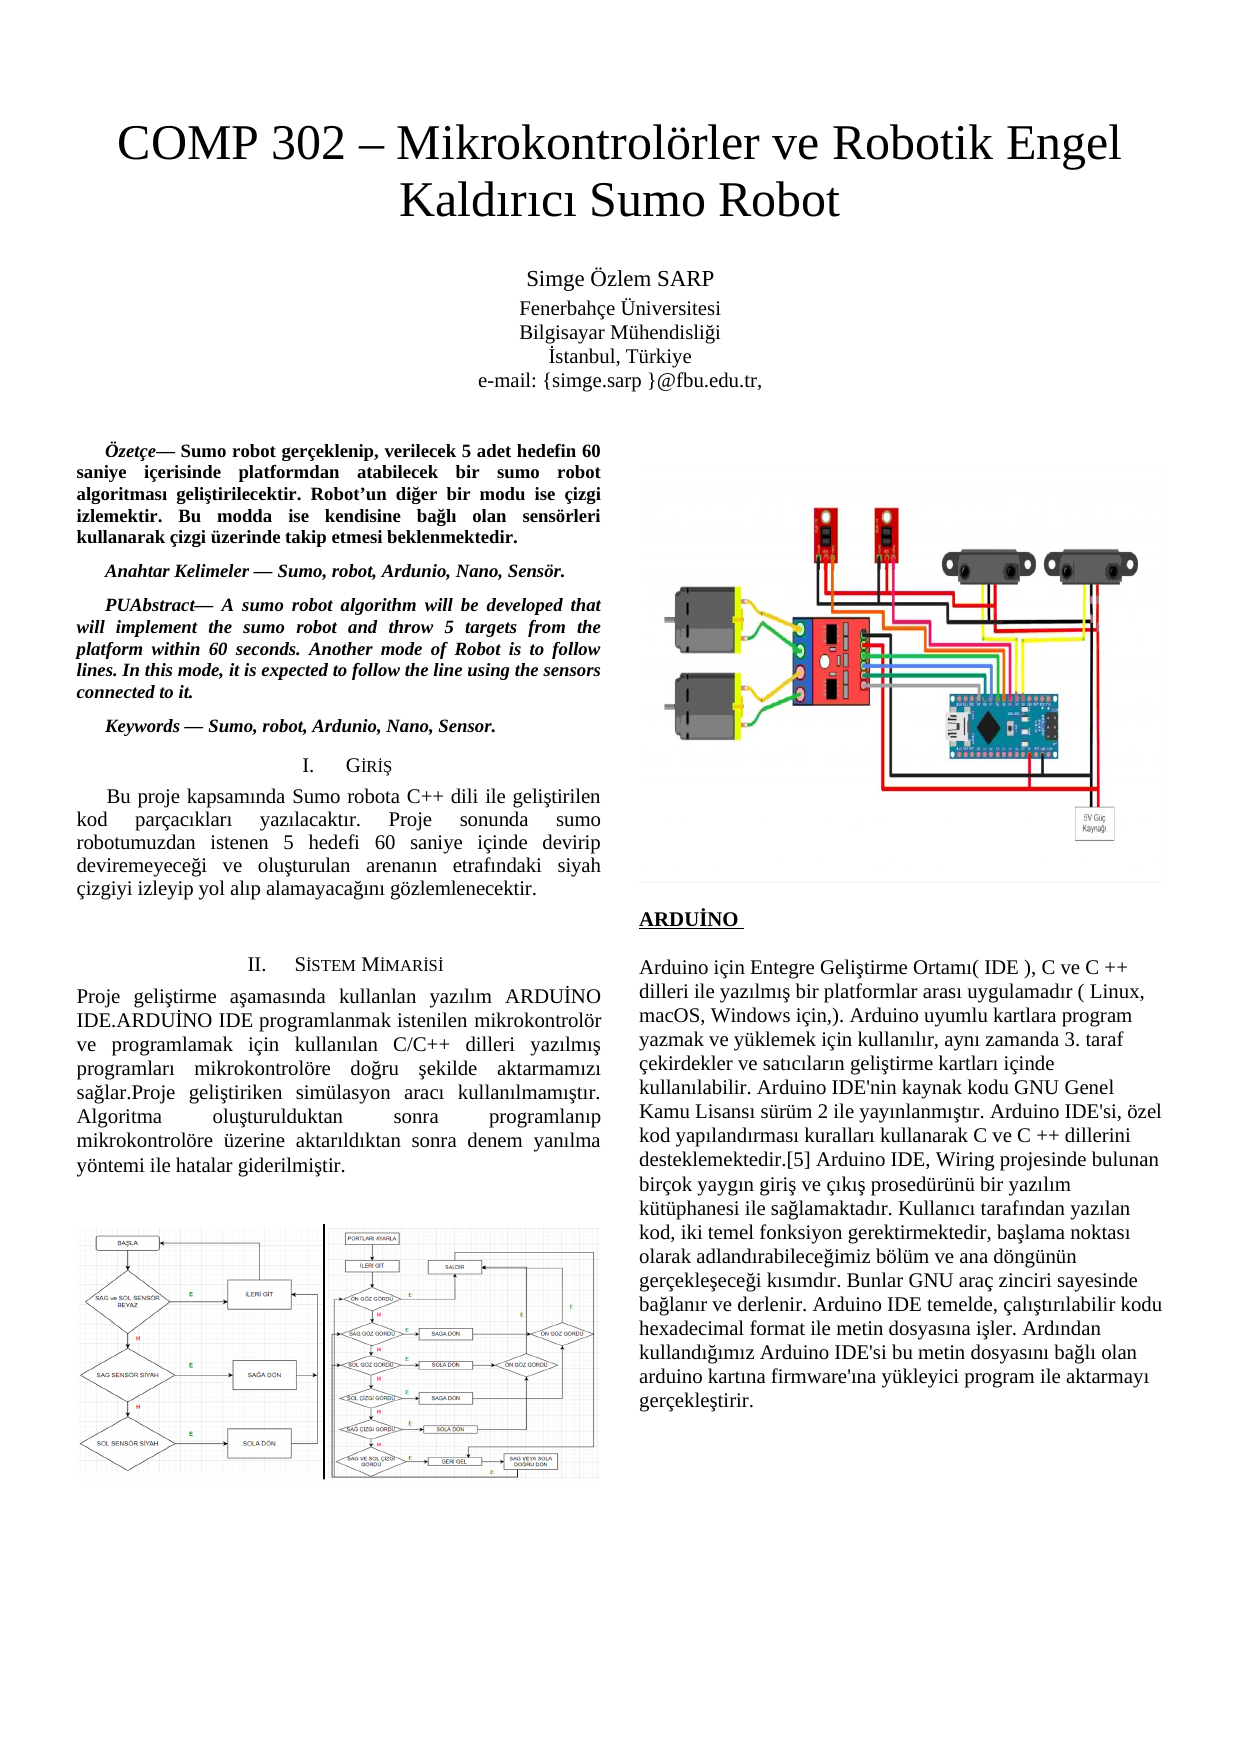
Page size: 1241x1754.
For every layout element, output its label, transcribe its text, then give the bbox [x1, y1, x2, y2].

text Bilgisayar Mühendisliği [76, 319, 1164, 344]
text Simge Özlem SARP [76, 265, 1164, 291]
subtitle Sistem Mimarisi [76, 952, 601, 976]
text Özetçe— Sumo robot gerçeklenip, verilecek 5 adet hedefin 60 saniye içerisinde platformdan atabilecek bir sumo robot algoritması geliştirilecektir. Robot’un diğer bir modu ise çizgi izlemektir. Bu modda ise kendisine bağlı olan sensörleri kullanarak çizgi üzerinde takip etmesi beklenmektedir. [76, 440, 601, 548]
text Fenerbahçe Üniversitesi [76, 296, 1164, 319]
text Arduino için Entegre Geliştirme Ortamı( IDE ), C ve C ++ dilleri ile yazılmış bir platformlar arası uygulamadır ( Linux, macOS, Windows için,). Arduino uyumlu kartlara program yazmak ve yüklemek için kullanılır, aynı zamanda 3. taraf çekirdekler ve satıcıların geliştirme kartları içinde kullanılabilir. Arduino IDE'nin kaynak kodu GNU Genel Kamu Lisansı sürüm 2 ile yayınlanmıştır. Arduino IDE'si, özel kod yapılandırması kuralları kullanarak C ve C ++ dillerini desteklemektedir.[5] Arduino IDE, Wiring projesinde bulunan birçok yaygın giriş ve çıkış prosedürünü bir yazılım kütüphanesi ile sağlamaktadır. Kullanıcı tarafından yazılan kod, iki temel fonksiyon gerektirmektedir, başlama noktası olarak adlandırabileceğimiz bölüm ve ana döngünün gerçekleşeceği kısımdır. Bunlar GNU araç zinciri sayesinde bağlanır ve derlenir. Arduino IDE temelde, çalıştırılabilir kodu hexadecimal format ile metin dosyasına işler. Ardından kullandığımız Arduino IDE'si bu metin dosyasını bağlı olan arduino kartına firmware'ına yükleyici program ile aktarmayı gerçekleştirir. [639, 955, 1164, 1412]
text Keywords — Sumo, robot, Ardunio, Nano, Sensor. [76, 714, 601, 736]
text e-mail: {simge.sarp }@fbu.edu.tr, [76, 368, 1164, 392]
text ARDUİNO [639, 907, 1164, 931]
picture [76, 1224, 602, 1483]
title COMP 302 – Mikrokontrolörler ve Robotik Engel Kaldırıcı Sumo Robot [76, 112, 1164, 227]
text PUAbstract— A sumo robot algorithm will be developed that will implement the sumo robot and throw 5 targets from the platform within 60 seconds. Another mode of Robot is to follow lines. In this mode, it is expected to follow the line using the sensors connected to it. [76, 594, 601, 702]
text Anahtar Kelimeler — Sumo, robot, Ardunio, Nano, Sensör. [76, 560, 601, 582]
picture [638, 463, 1164, 883]
text Proje geliştirme aşamasında kullanlan yazılım ARDUİNO IDE.ARDUİNO IDE programlanmak istenilen mikrokontrolör ve programlamak için kullanılan C/C++ dilleri yazılmış programları mikrokontrolöre doğru şekilde aktarmamızı sağlar.Proje geliştiriken simülasyon aracı kullanılmamıştır. Algoritma oluşturulduktan sonra programlanıp mikrokontrolöre üzerine aktarıldıktan sonra denem yanılma yöntemi ile hatalar giderilmiştir. [76, 984, 601, 1177]
subtitle Giriş [76, 753, 601, 777]
text İstanbul, Türkiye [76, 344, 1164, 368]
text Bu proje kapsamında Sumo robota C++ dili ile geliştirilen kod parçacıkları yazılacaktır. Proje sonunda sumo robotumuzdan istenen 5 hedefi 60 saniye içinde devirip deviremeyeceği ve oluşturulan arenanın etrafındaki siyah çizgiyi izleyip yol alıp alamayacağını gözlemlenecektir. [76, 785, 601, 900]
